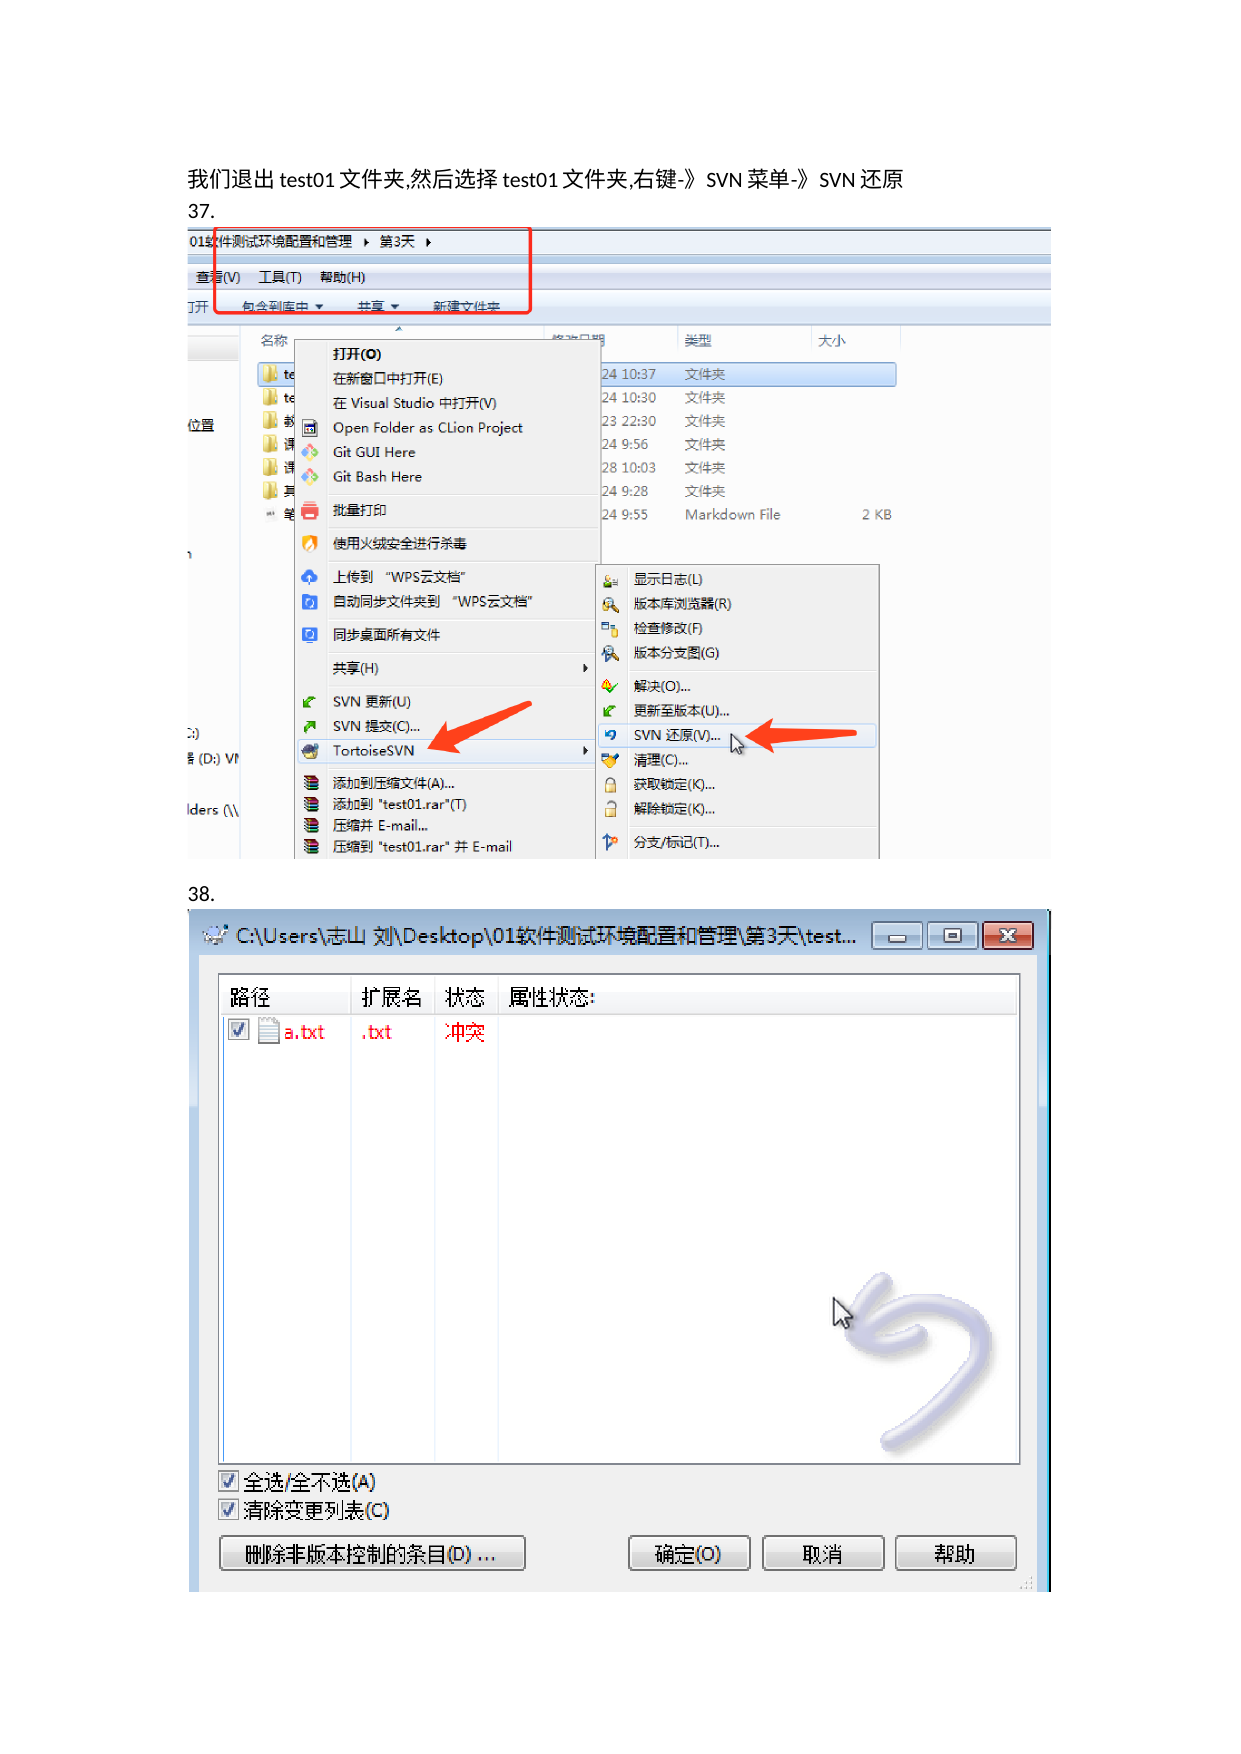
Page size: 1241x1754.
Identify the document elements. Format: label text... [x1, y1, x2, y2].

picture [187, 227, 1051, 859]
picture [187, 909, 1052, 1592]
list 我们退出test01文件夹,然后选择test01文件夹,右键-》SVN菜单-》SVN还原 [187, 162, 1053, 194]
